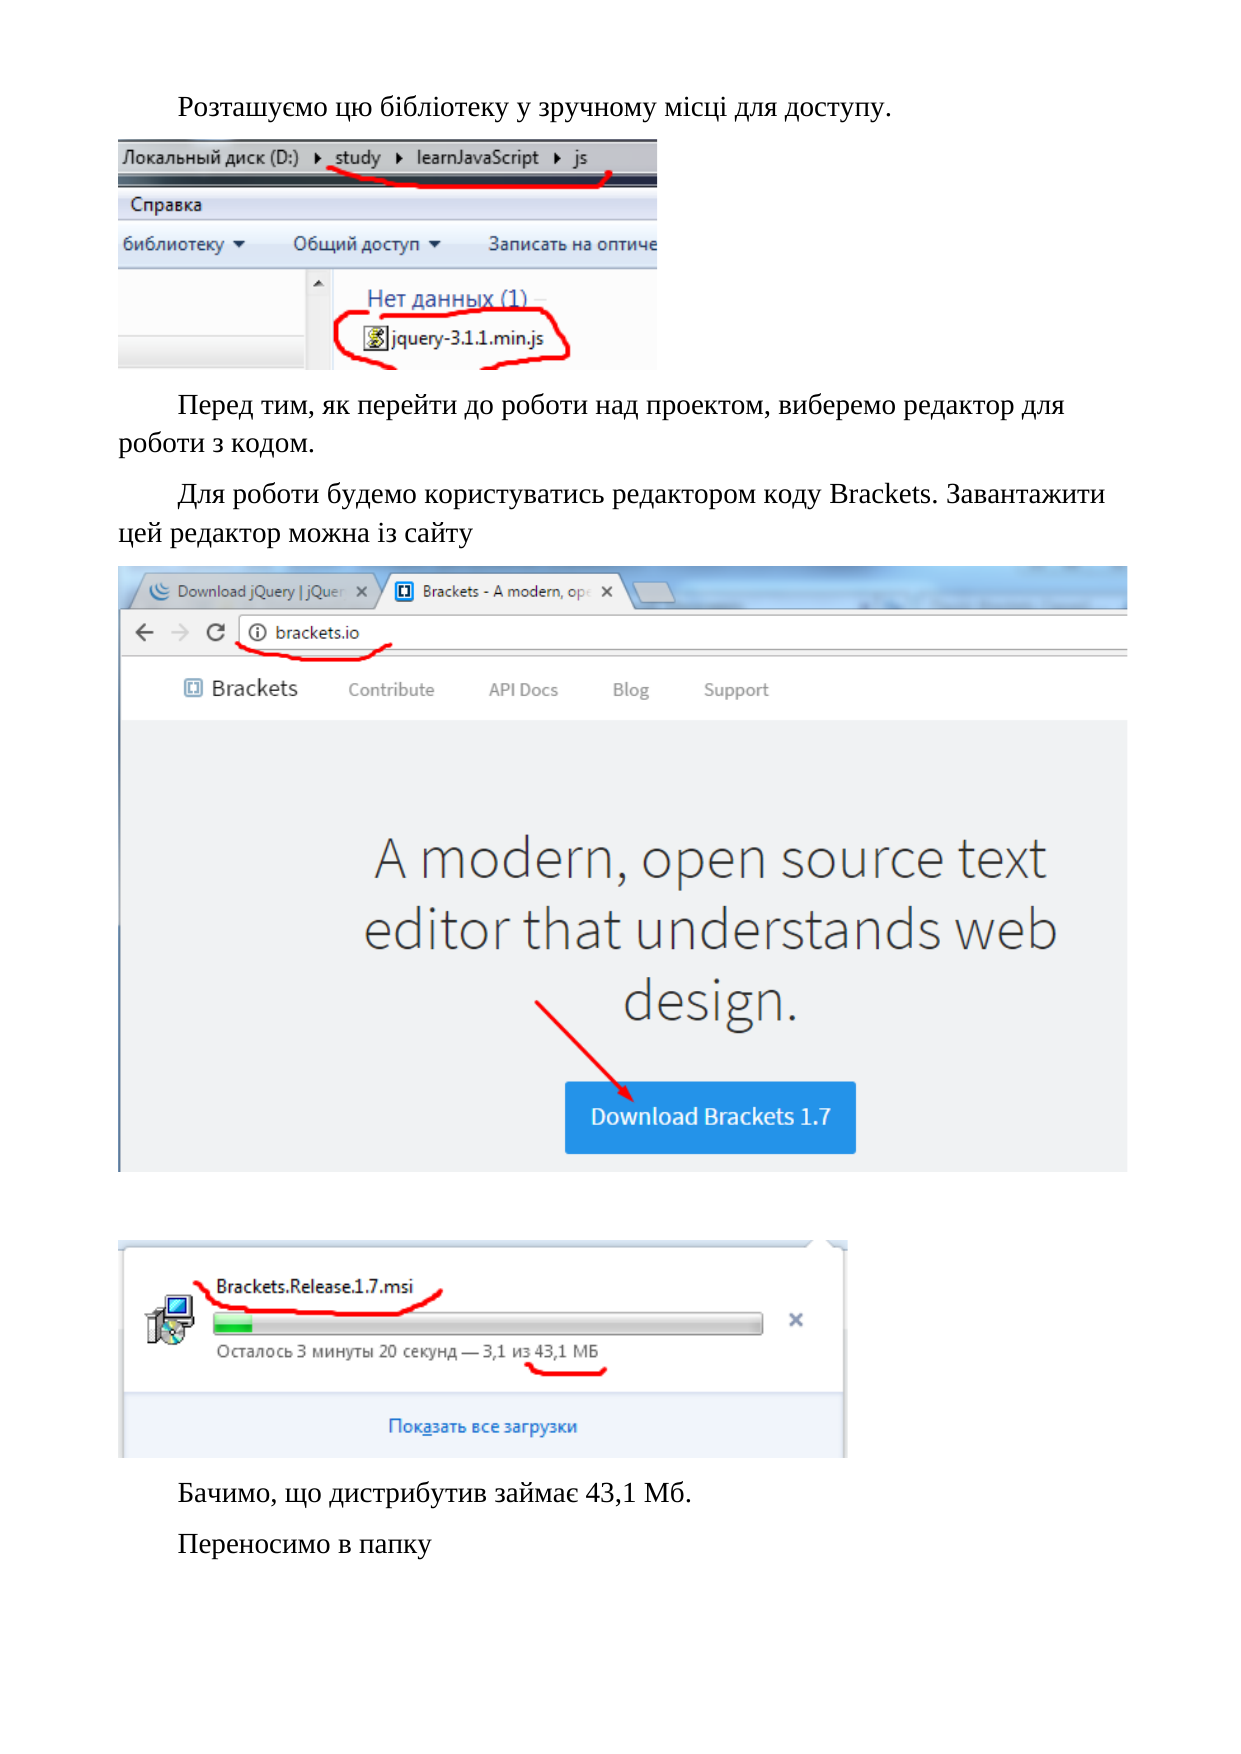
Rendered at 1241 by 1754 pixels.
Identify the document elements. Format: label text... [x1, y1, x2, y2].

picture [118, 1240, 848, 1458]
text Для роботи будемо користуватись редактором коду Brackets. Завантажити цей редактор можна із сайту [118, 476, 1152, 548]
picture [118, 566, 1128, 1172]
text Розташуємо цю бібліотеку у зручному місці для доступу. [118, 89, 1152, 122]
text Переносимо в папку [118, 1526, 1152, 1559]
text Перед тим, як перейти до роботи над проектом, виберемо редактор для роботи з кодом. [118, 387, 1152, 459]
picture [118, 139, 658, 370]
text Бачимо, що дистрибутив займає 43,1 Мб. [118, 1475, 1152, 1508]
